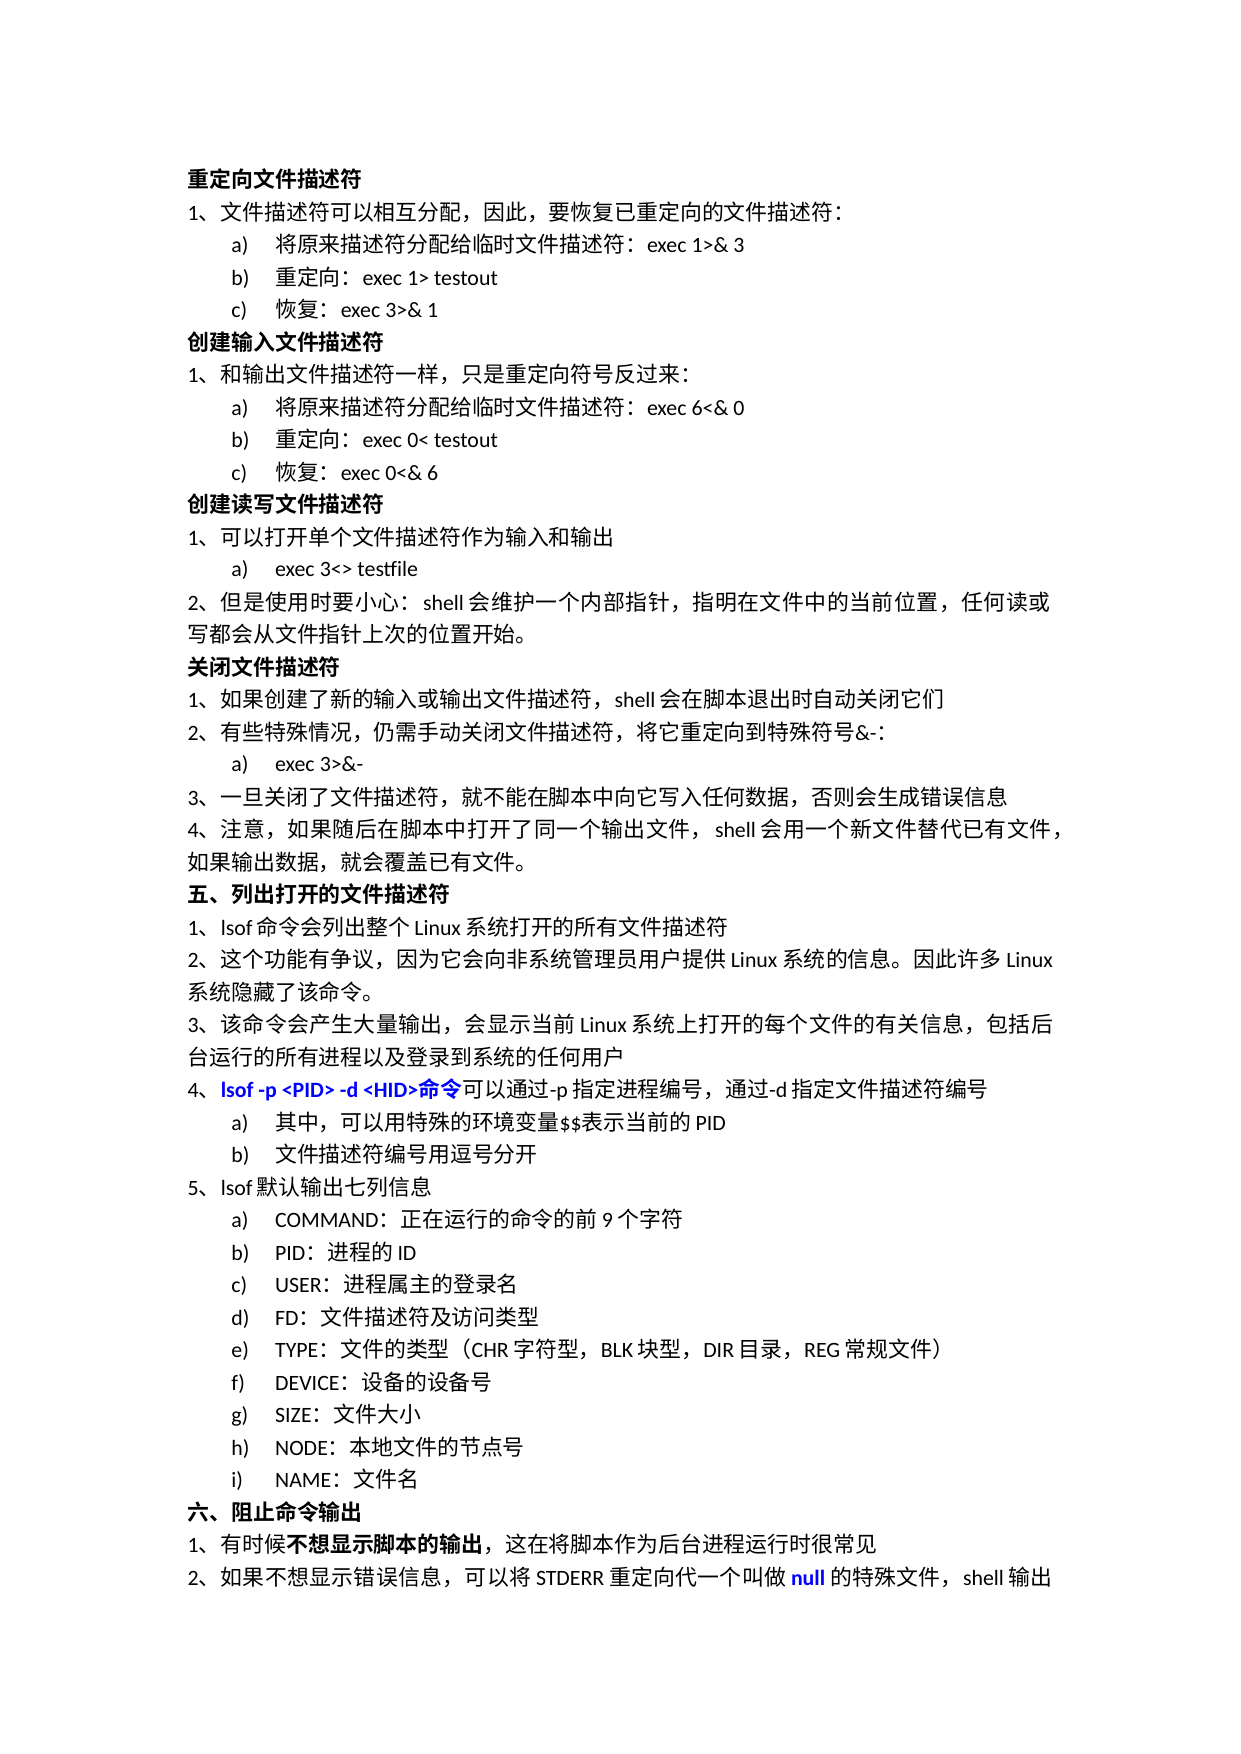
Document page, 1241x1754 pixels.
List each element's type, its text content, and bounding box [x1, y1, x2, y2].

list 关闭文件描述符 [187, 649, 1053, 682]
list 列出打开的文件描述符 [187, 877, 1053, 909]
list 有些特殊情况，仍需手动关闭文件描述符，将它重定向到特殊符号&-： [187, 714, 1053, 747]
list NODE：本地文件的节点号 [231, 1429, 1053, 1462]
list TYPE：文件的类型（CHR字符型，BLK块型，DIR目录，REG常规文件） [231, 1332, 1053, 1364]
list COMMAND：正在运行的命令的前9个字符 [231, 1202, 1053, 1234]
list 将原来描述符分配给临时文件描述符：exec 1>& 3 [231, 227, 1053, 259]
list 文件描述符编号用逗号分开 [231, 1137, 1053, 1169]
list NAME：文件名 [231, 1462, 1053, 1494]
list lsof -p <PID> -d <HID>命令可以通过-p指定进程编号，通过-d指定文件描述符编号 [187, 1072, 1053, 1104]
list DEVICE：设备的设备号 [231, 1364, 1053, 1397]
list 重定向：exec 1> testout [231, 259, 1053, 292]
list exec 3>&- [231, 747, 1053, 779]
list 有时候不想显示脚本的输出，这在将脚本作为后台进程运行时很常见 [187, 1527, 1053, 1559]
list 一旦关闭了文件描述符，就不能在脚本中向它写入任何数据，否则会生成错误信息 [187, 779, 1053, 812]
list SIZE：文件大小 [231, 1397, 1053, 1429]
list 将原来描述符分配给临时文件描述符：exec 6<& 0 [231, 389, 1053, 422]
list 注意，如果随后在脚本中打开了同一个输出文件，shell会用一个新文件替代已有文件，如果输出数据，就会覆盖已有文件。 [187, 812, 1053, 877]
list 可以打开单个文件描述符作为输入和输出 [187, 519, 1053, 552]
list 创建读写文件描述符 [187, 487, 1053, 519]
list 阻止命令输出 [187, 1494, 1053, 1527]
list PID：进程的ID [231, 1234, 1053, 1267]
list 文件描述符可以相互分配，因此，要恢复已重定向的文件描述符： [187, 194, 1053, 227]
list lsof默认输出七列信息 [187, 1169, 1053, 1202]
list 但是使用时要小心：shell会维护一个内部指针，指明在文件中的当前位置，任何读或写都会从文件指针上次的位置开始。 [187, 584, 1053, 649]
list 和输出文件描述符一样，只是重定向符号反过来： [187, 357, 1053, 389]
list 这个功能有争议，因为它会向非系统管理员用户提供Linux系统的信息。因此许多Linux系统隐藏了该命令。 [187, 942, 1053, 1007]
list FD：文件描述符及访问类型 [231, 1299, 1053, 1332]
list 重定向文件描述符 [187, 162, 1053, 194]
list 重定向：exec 0< testout [231, 422, 1053, 454]
list 恢复：exec 3>& 1 [231, 292, 1053, 324]
list 恢复：exec 0<& 6 [231, 454, 1053, 487]
list 如果创建了新的输入或输出文件描述符，shell会在脚本退出时自动关闭它们 [187, 682, 1053, 714]
list 其中，可以用特殊的环境变量$$表示当前的PID [231, 1104, 1053, 1137]
list lsof命令会列出整个Linux系统打开的所有文件描述符 [187, 909, 1053, 942]
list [187, 1559, 1053, 1592]
list 该命令会产生大量输出，会显示当前Linux系统上打开的每个文件的有关信息，包括后台运行的所有进程以及登录到系统的任何用户 [187, 1007, 1053, 1072]
list exec 3<> testfile [231, 552, 1053, 584]
list 创建输入文件描述符 [187, 324, 1053, 357]
list USER：进程属主的登录名 [231, 1267, 1053, 1299]
